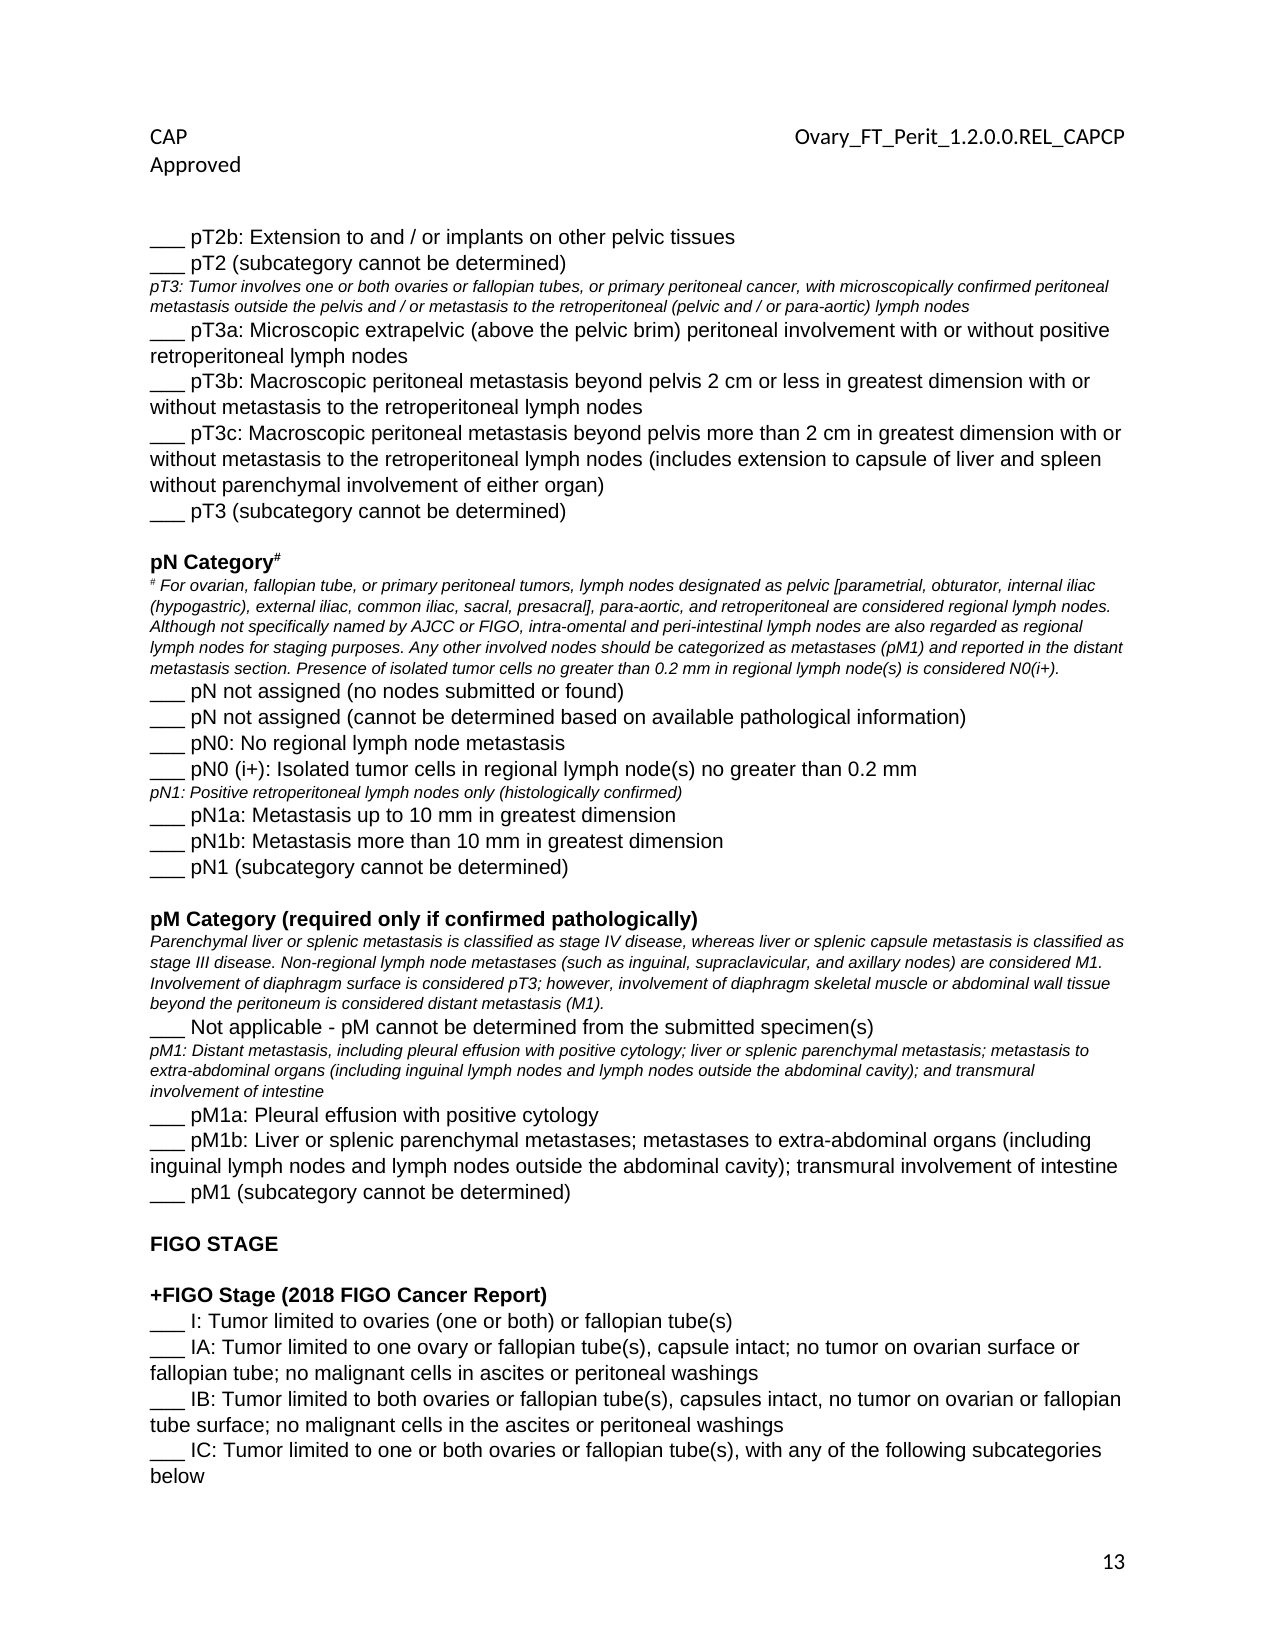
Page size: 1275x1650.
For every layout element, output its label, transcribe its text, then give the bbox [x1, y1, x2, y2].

text pN1: Positive retroperitoneal lymph nodes only (histologically confirmed) [150, 782, 1125, 802]
text ___ pN0 (i+): Isolated tumor cells in regional lymph node(s) no greater than 0.2 mm [150, 757, 1125, 781]
text Parenchymal liver or splenic metastasis is classified as stage IV disease, whereas liver or splenic capsule metastasis is classified as stage III disease. Non-regional lymph node metastases (such as inguinal, supraclavicular, and axillary nodes) are considered M1. Involvement of diaphragm surface is considered pT3; however, involvement of diaphragm skeletal muscle or abdominal wall tissue beyond the peritoneum is considered distant metastasis (M1). [150, 932, 1125, 1013]
text ___ pN1 (subcategory cannot be determined) [150, 855, 1125, 879]
text ___ pN1a: Metastasis up to 10 mm in greatest dimension [150, 803, 1125, 827]
text ___ pT3 (subcategory cannot be determined) [150, 498, 1125, 522]
text FIGO STAGE [150, 1232, 1125, 1256]
text ___ pM1b: Liver or splenic parenchymal metastases; metastases to extra-abdominal organs (including inguinal lymph nodes and lymph nodes outside the abdominal cavity); transmural involvement of intestine [150, 1128, 1125, 1178]
text ___ pN not assigned (no nodes submitted or found) [150, 679, 1125, 703]
text ___ Not applicable - pM cannot be determined from the submitted specimen(s) [150, 1015, 1125, 1039]
text pM1: Distant metastasis, including pleural effusion with positive cytology; liver or splenic parenchymal metastasis; metastasis to extra-abdominal organs (including inguinal lymph nodes and lymph nodes outside the abdominal cavity); and transmural involvement of intestine [150, 1041, 1125, 1101]
text ___ pM1a: Pleural effusion with positive cytology [150, 1102, 1125, 1126]
text pM Category (required only if confirmed pathologically) [150, 906, 1125, 930]
text ___ pM1 (subcategory cannot be determined) [150, 1180, 1125, 1204]
text ___ pT3a: Microscopic extrapelvic (above the pelvic brim) peritoneal involvement with or without positive retroperitoneal lymph nodes [150, 318, 1125, 367]
text pT3: Tumor involves one or both ovaries or fallopian tubes, or primary peritoneal cancer, with microscopically confirmed peritoneal metastasis outside the pelvis and / or metastasis to the retroperitoneal (pelvic and / or para-aortic) lymph nodes [150, 276, 1125, 316]
text ___ IC: Tumor limited to one or both ovaries or fallopian tube(s), with any of the following subcategories below [150, 1438, 1125, 1488]
text ___ pN1b: Metastasis more than 10 mm in greatest dimension [150, 829, 1125, 853]
text # For ovarian, fallopian tube, or primary peritoneal tumors, lymph nodes designated as pelvic [parametrial, obturator, internal iliac (hypogastric), external iliac, common iliac, sacral, presacral], para-aortic, and retroperitoneal are considered regional lymph nodes. Although not specifically named by AJCC or FIGO, intra-omental and peri-intestinal lymph nodes are also regarded as regional lymph nodes for staging purposes. Any other involved nodes should be categorized as metastases (pM1) and reported in the distant metastasis section. Presence of isolated tumor cells no greater than 0.2 mm in regional lymph node(s) is considered N0(i+). [150, 576, 1125, 678]
text ___ IA: Tumor limited to one ovary or fallopian tube(s), capsule intact; no tumor on ovarian surface or fallopian tube; no malignant cells in ascites or peritoneal washings [150, 1335, 1125, 1385]
text ___ pT3c: Macroscopic peritoneal metastasis beyond pelvis more than 2 cm in greatest dimension with or without metastasis to the retroperitoneal lymph nodes (includes extension to capsule of liver and spleen without parenchymal involvement of either organ) [150, 421, 1125, 497]
text ___ pT3b: Macroscopic peritoneal metastasis beyond pelvis 2 cm or less in greatest dimension with or without metastasis to the retroperitoneal lymph nodes [150, 369, 1125, 419]
text pN Category# [150, 550, 1125, 574]
text ___ pT2 (subcategory cannot be determined) [150, 251, 1125, 274]
text ___ IB: Tumor limited to both ovaries or fallopian tube(s), capsules intact, no tumor on ovarian or fallopian tube surface; no malignant cells in the ascites or peritoneal washings [150, 1387, 1125, 1436]
text ___ pN0: No regional lymph node metastasis [150, 731, 1125, 755]
text ___ pT2b: Extension to and / or implants on other pelvic tissues [150, 225, 1125, 249]
text +FIGO Stage (2018 FIGO Cancer Report) [150, 1283, 1125, 1307]
text ___ pN not assigned (cannot be determined based on available pathological information) [150, 705, 1125, 729]
text ___ I: Tumor limited to ovaries (one or both) or fallopian tube(s) [150, 1309, 1125, 1333]
